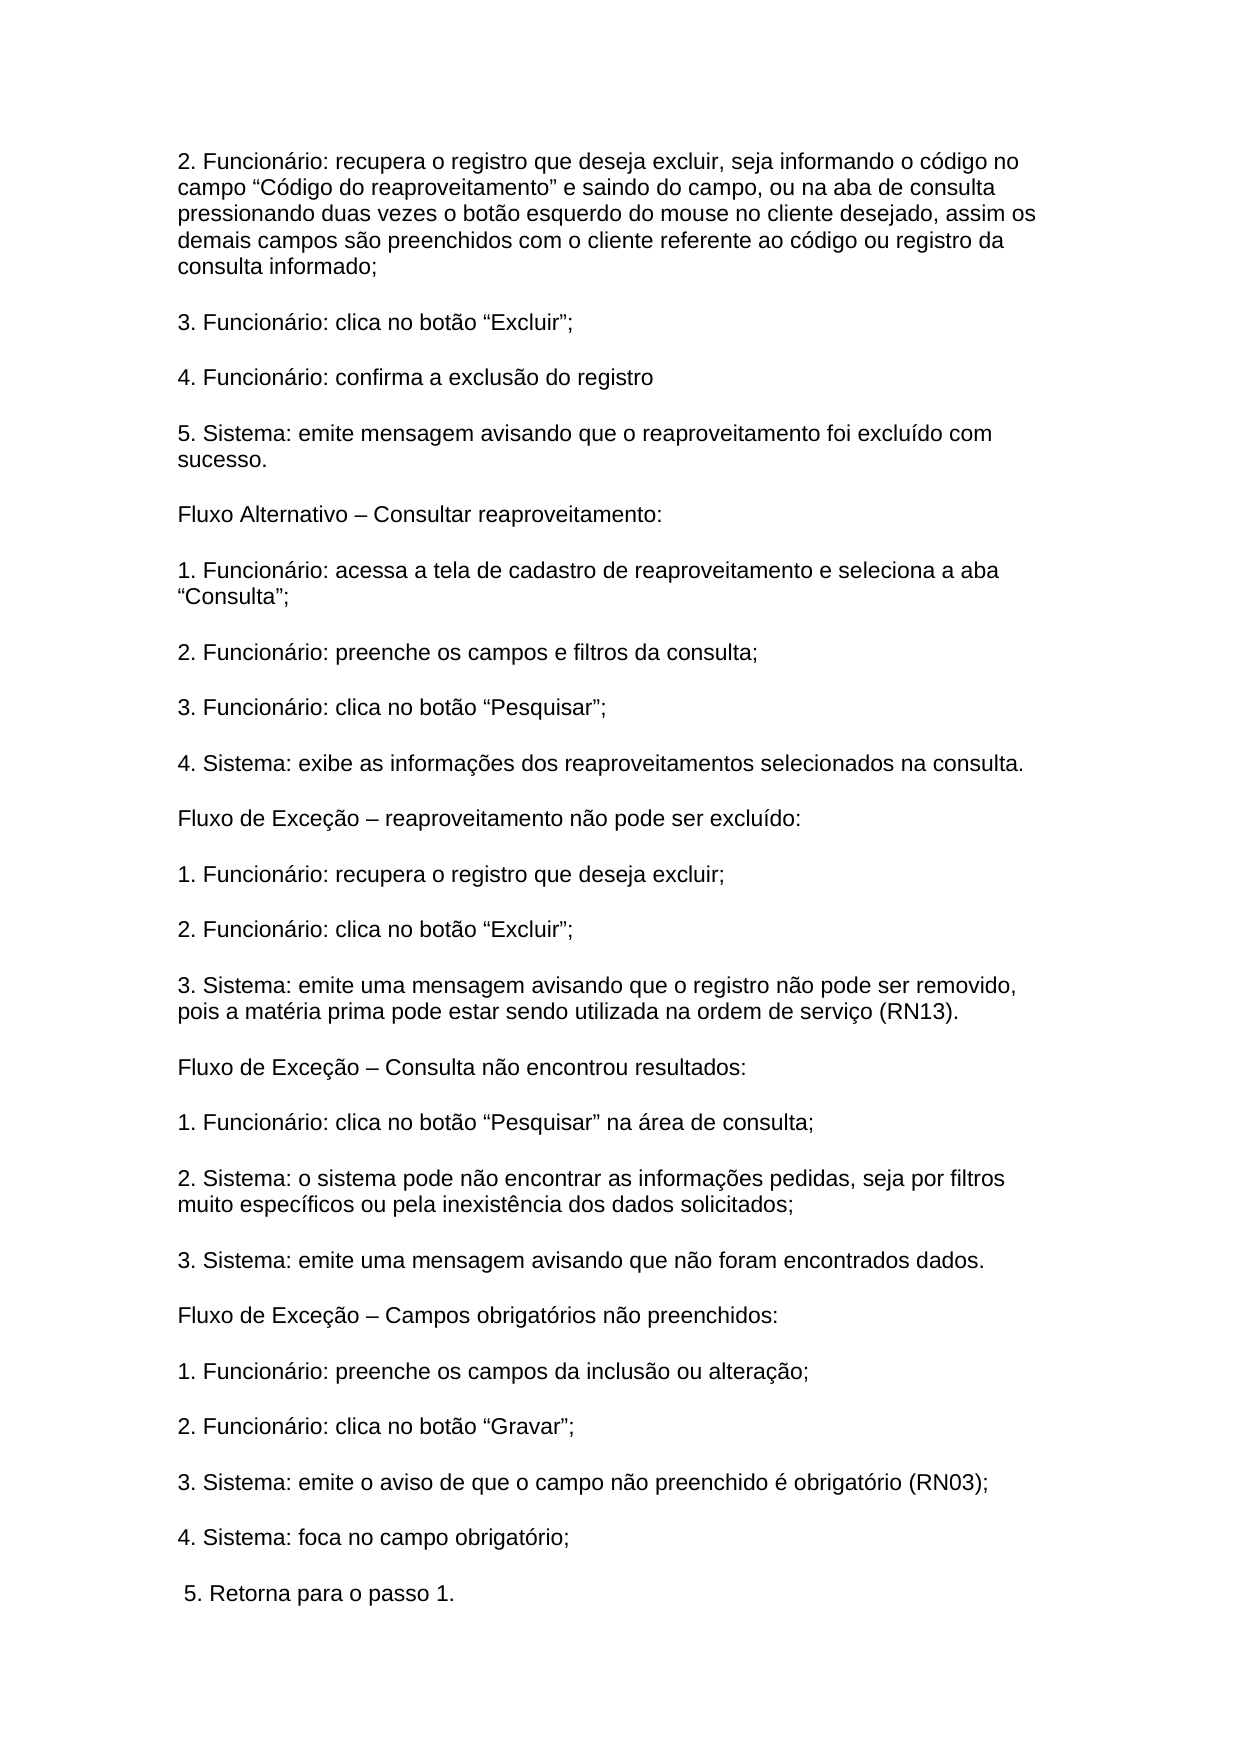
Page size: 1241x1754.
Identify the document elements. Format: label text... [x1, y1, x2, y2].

text 1. Funcionário: clica no botão “Pesquisar” na área de consulta; [177, 1109, 1063, 1136]
text 2. Sistema: o sistema pode não encontrar as informações pedidas, seja por filtros muito específicos ou pela inexistência dos dados solicitados; [177, 1165, 1063, 1218]
text Fluxo Alternativo – Consultar reaproveitamento: [177, 501, 1063, 528]
text 3. Sistema: emite uma mensagem avisando que não foram encontrados dados. [177, 1247, 1063, 1273]
text 3. Sistema: emite o aviso de que o campo não preenchido é obrigatório (RN03); [177, 1469, 1063, 1495]
text 4. Sistema: exibe as informações dos reaproveitamentos selecionados na consulta. [177, 750, 1063, 776]
text Fluxo de Exceção – Consulta não encontrou resultados: [177, 1054, 1063, 1080]
text 1. Funcionário: recupera o registro que deseja excluir; [177, 861, 1063, 887]
text 1. Funcionário: preenche os campos da inclusão ou alteração; [177, 1358, 1063, 1384]
text Fluxo de Exceção – reaproveitamento não pode ser excluído: [177, 805, 1063, 832]
text 5. Retorna para o passo 1. [177, 1580, 1063, 1606]
text 2. Funcionário: preenche os campos e filtros da consulta; [177, 639, 1063, 665]
text 3. Funcionário: clica no botão “Excluir”; [177, 308, 1063, 335]
text 2. Funcionário: clica no botão “Gravar”; [177, 1413, 1063, 1440]
text 3. Sistema: emite uma mensagem avisando que o registro não pode ser removido, pois a matéria prima pode estar sendo utilizada na ordem de serviço (RN13). [177, 972, 1063, 1025]
text 2. Funcionário: clica no botão “Excluir”; [177, 916, 1063, 943]
text 4. Funcionário: confirma a exclusão do registro [177, 364, 1063, 390]
text 4. Sistema: foca no campo obrigatório; [177, 1524, 1063, 1551]
text 5. Sistema: emite mensagem avisando que o reaproveitamento foi excluído com sucesso. [177, 419, 1063, 472]
text 2. Funcionário: recupera o registro que deseja excluir, seja informando o código no campo “Código do reaproveitamento” e saindo do campo, ou na aba de consulta pressionando duas vezes o botão esquerdo do mouse no cliente desejado, assim os demais campos são preenchidos com o cliente referente ao código ou registro da consulta informado; [177, 148, 1063, 279]
text 3. Funcionário: clica no botão “Pesquisar”; [177, 694, 1063, 721]
text 1. Funcionário: acessa a tela de cadastro de reaproveitamento e seleciona a aba “Consulta”; [177, 557, 1063, 610]
text Fluxo de Exceção – Campos obrigatórios não preenchidos: [177, 1302, 1063, 1329]
